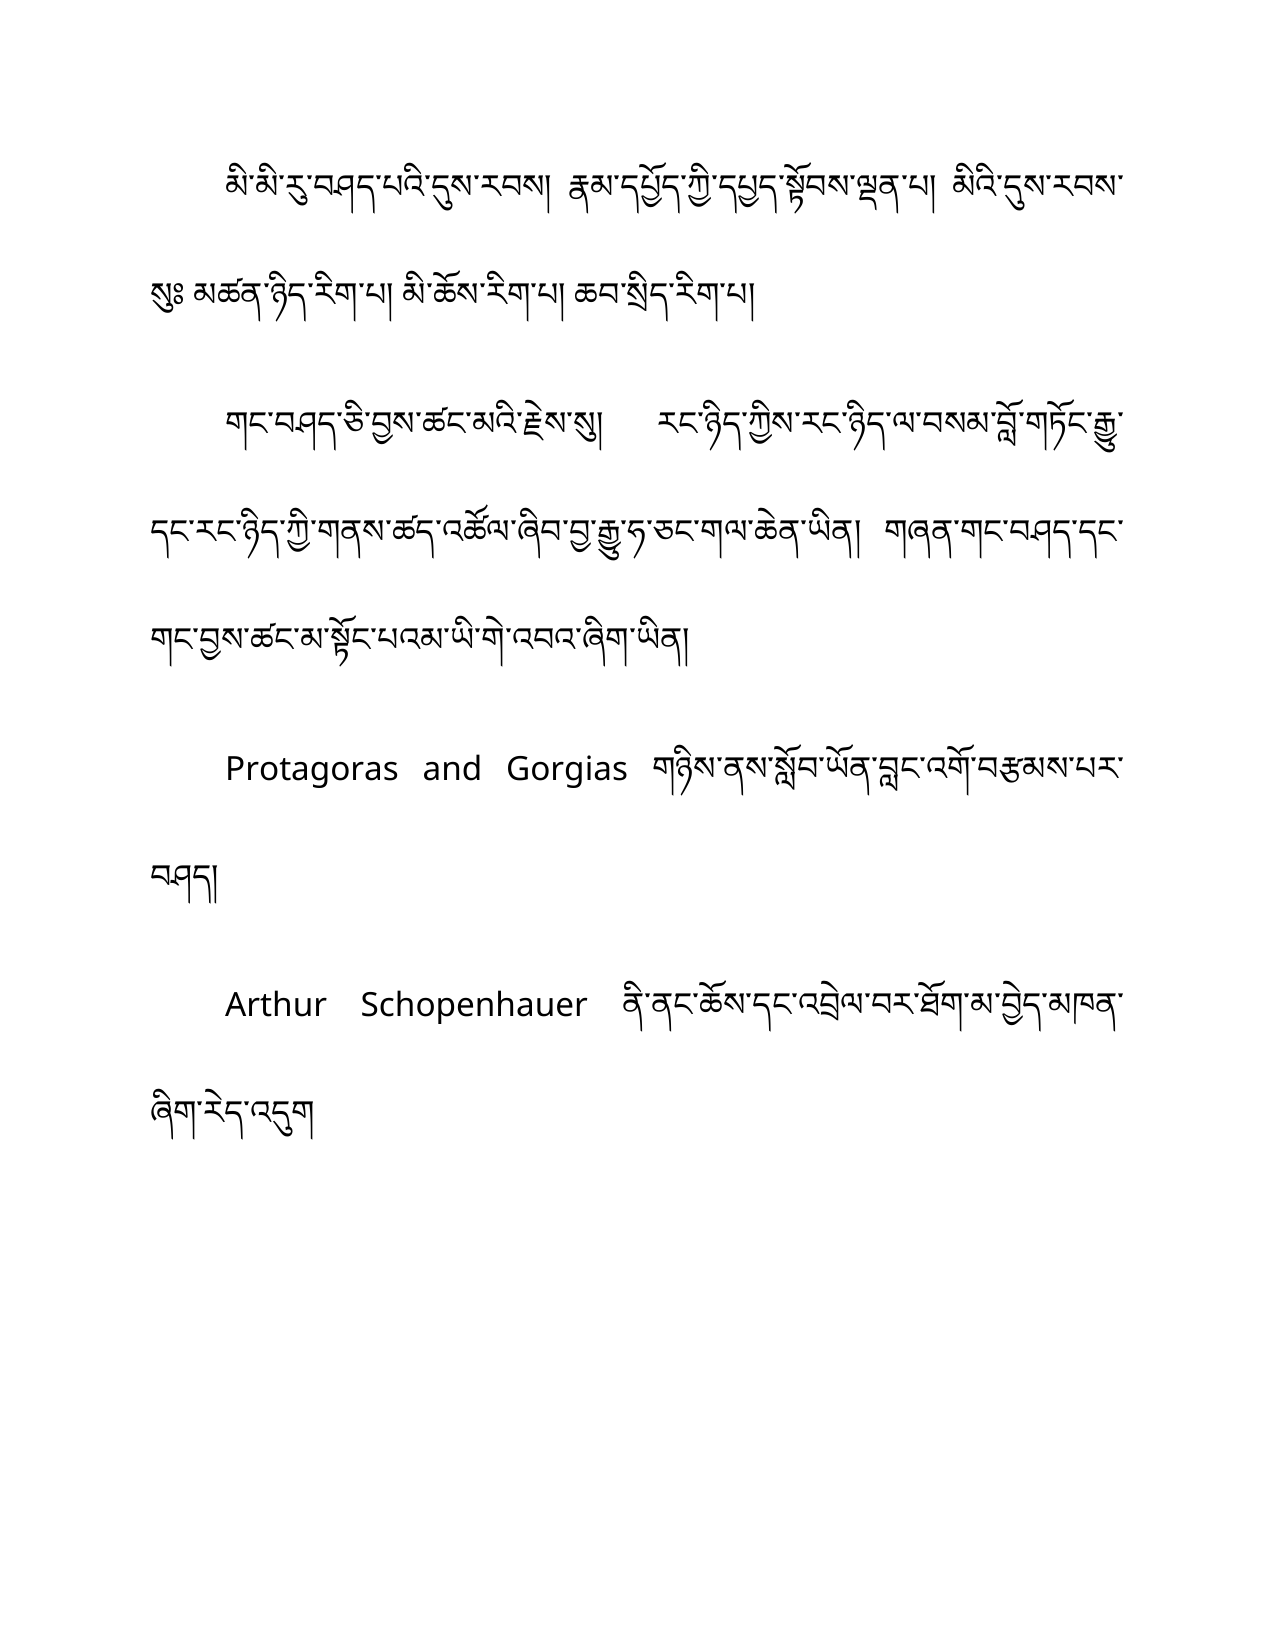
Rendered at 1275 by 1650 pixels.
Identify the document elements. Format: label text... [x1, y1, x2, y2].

text གང་བཤད་ཅི་བྱས་ཚང་མའི་རྗེས་སུ། རང་ཉིད་ཀྱིས་རང་ཉིད་ལ་བསམ་བློ་གཏོང་རྒྱུ་དང་རང་ཉིད་ཀྱི་གནས་ཚད་འཚོལ་ཞིབ་བྱ་རྒྱུ་ཧ་ཅང་གལ་ཆེན་ཡིན། གཞན་གང་བཤད་དང་གང་བྱས་ཚང་མ་སྟོང་པའམ་ཡི་གེ་འབའ་ཞིག་ཡིན། [150, 387, 1125, 696]
text མི་མི་རུ་བཤད་པའི་དུས་རབས། རྣམ་དཔྱོད་ཀྱི་དཔྱད་སྟོབས་ལྡན་པ། མིའི་དུས་རབས་སུཿ མཚན་ཉིད་རིག་པ། མི་ཆོས་རིག་པ། ཆབ་སྲིད་རིག་པ། [150, 150, 1125, 352]
text Arthur Schopenhauer ནི་ནང་ཆོས་དང་འབྲེལ་བར་ཐོག་མ་བྱེད་མཁན་ཞིག་རེད་འདུག [150, 968, 1125, 1170]
text Protagoras and Gorgias གཉིས་ནས་སློབ་ཡོན་བླང་འགོ་བརྩམས་པར་བཤད། [150, 731, 1125, 933]
